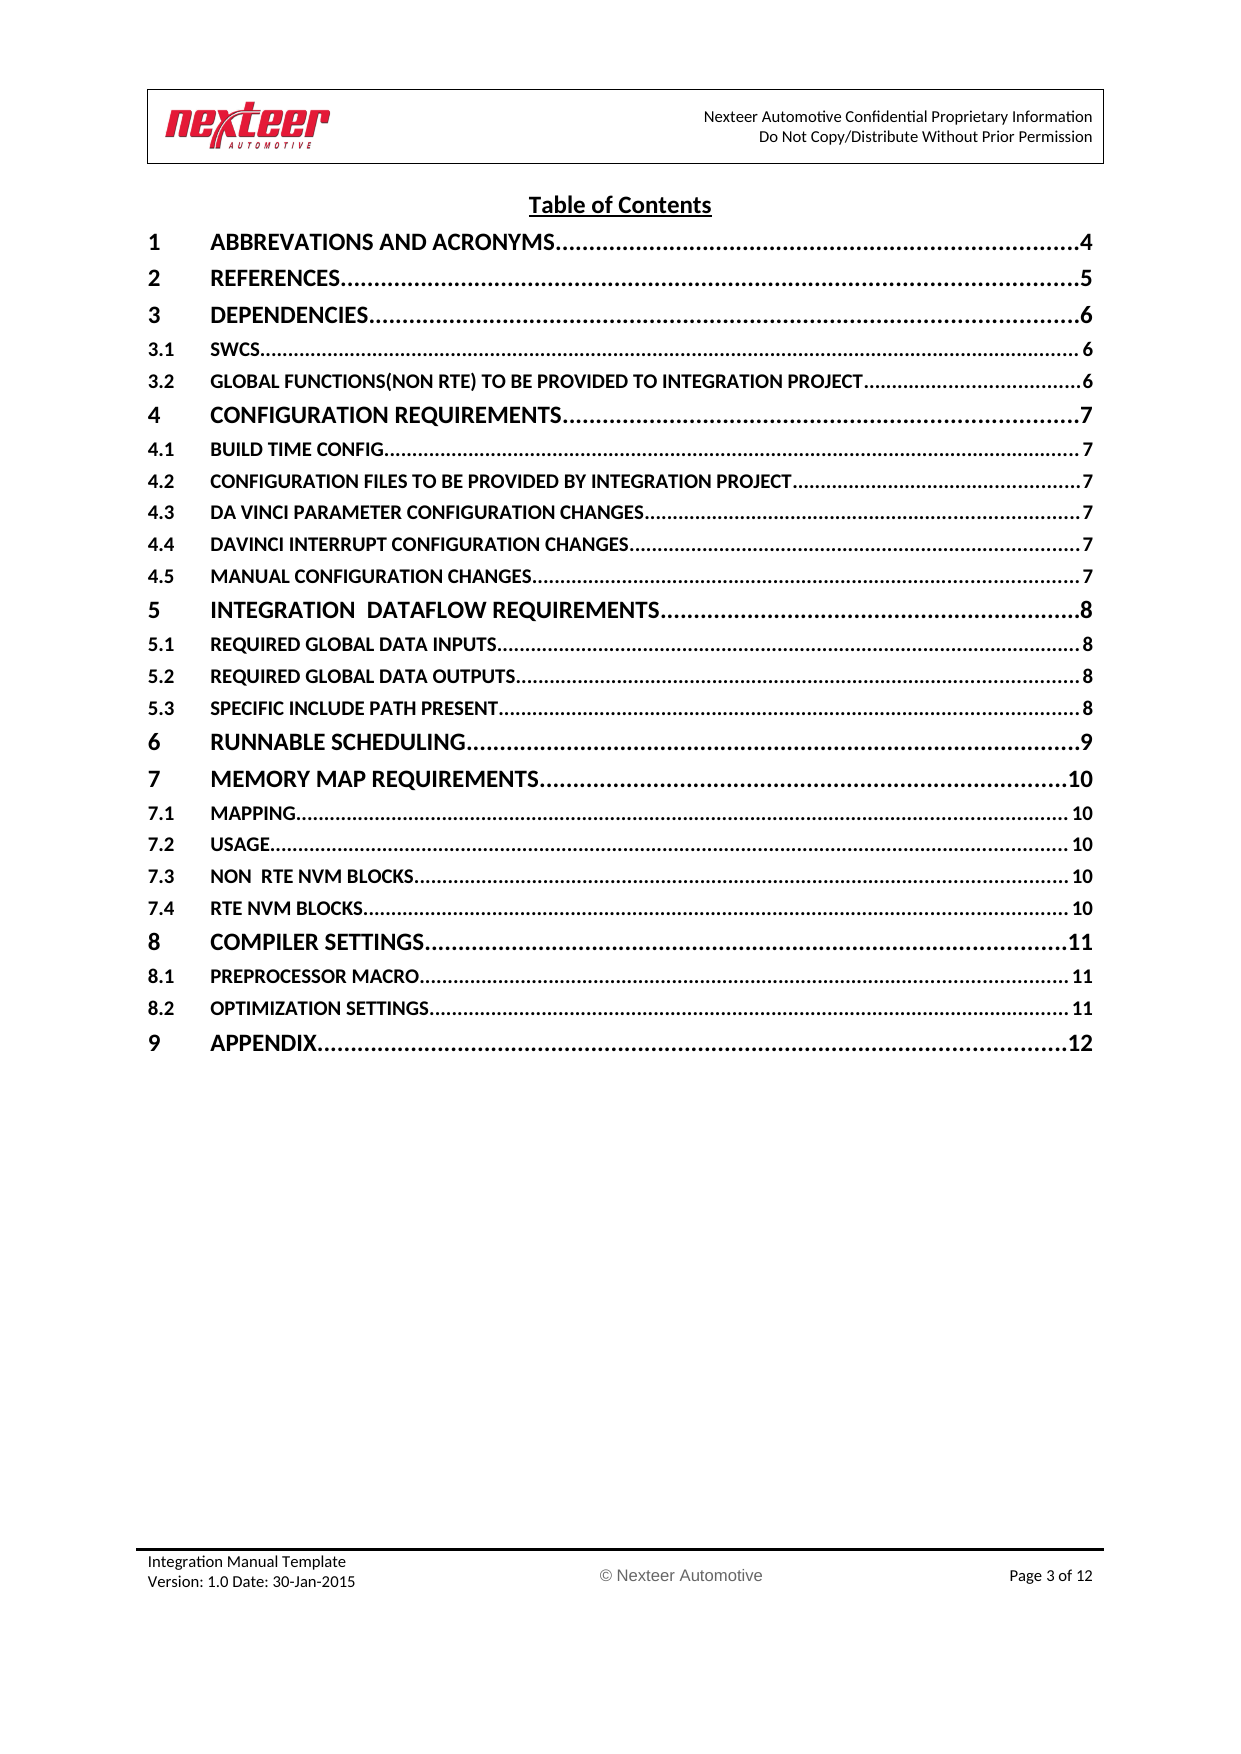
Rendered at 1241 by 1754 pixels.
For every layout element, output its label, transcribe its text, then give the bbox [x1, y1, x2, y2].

text 4.2 Configuration Files to be provided by Integration Project 7 [148, 468, 1092, 493]
text 5.1 Required Global Data Inputs 8 [148, 631, 1092, 657]
text 5.3 Specific Include Path present 8 [148, 695, 1092, 720]
text 8.1 Preprocessor MACRO 11 [148, 963, 1092, 989]
text 4.4 DaVinci Interrupt Configuration Changes 7 [148, 531, 1092, 557]
text 7 Memory Map REQUIREMENTS 10 [148, 763, 1092, 794]
text 7.4 RTE NvM Blocks 10 [148, 895, 1092, 920]
picture [159, 89, 334, 162]
text 1 Abbrevations And Acronyms 4 [148, 226, 1092, 256]
text 5.2 Required Global Data Outputs 8 [148, 663, 1092, 688]
text 4.3 Da Vinci Parameter Configuration Changes 7 [148, 499, 1092, 525]
text Table of Contents [148, 189, 1092, 219]
text 4.1 Build Time Config 7 [148, 436, 1092, 462]
text 8.2 Optimization Settings 11 [148, 995, 1092, 1020]
text 4.5 Manual Configuration Changes 7 [148, 563, 1092, 588]
text 7.3 Non RTE NvM Blocks 10 [148, 863, 1092, 889]
text 4 Configuration REQUIREMeNTS 7 [148, 399, 1092, 430]
text 8 Compiler Settings 11 [148, 927, 1092, 957]
text 7.1 Mapping 10 [148, 800, 1092, 825]
text 3.2 Global Functions(Non RTE) to be provided to Integration Project 6 [148, 368, 1092, 393]
text 9 Appendix 12 [148, 1027, 1092, 1057]
text 3 Dependencies 6 [148, 299, 1092, 330]
text 6 Runnable Scheduling 9 [148, 726, 1092, 757]
text 5 Integration DATAFLOW REQUIREMENTS 8 [148, 594, 1092, 625]
text 7.2 Usage 10 [148, 832, 1092, 857]
text 3.1 SWCs 6 [148, 336, 1092, 362]
text 2 References 5 [148, 263, 1092, 293]
